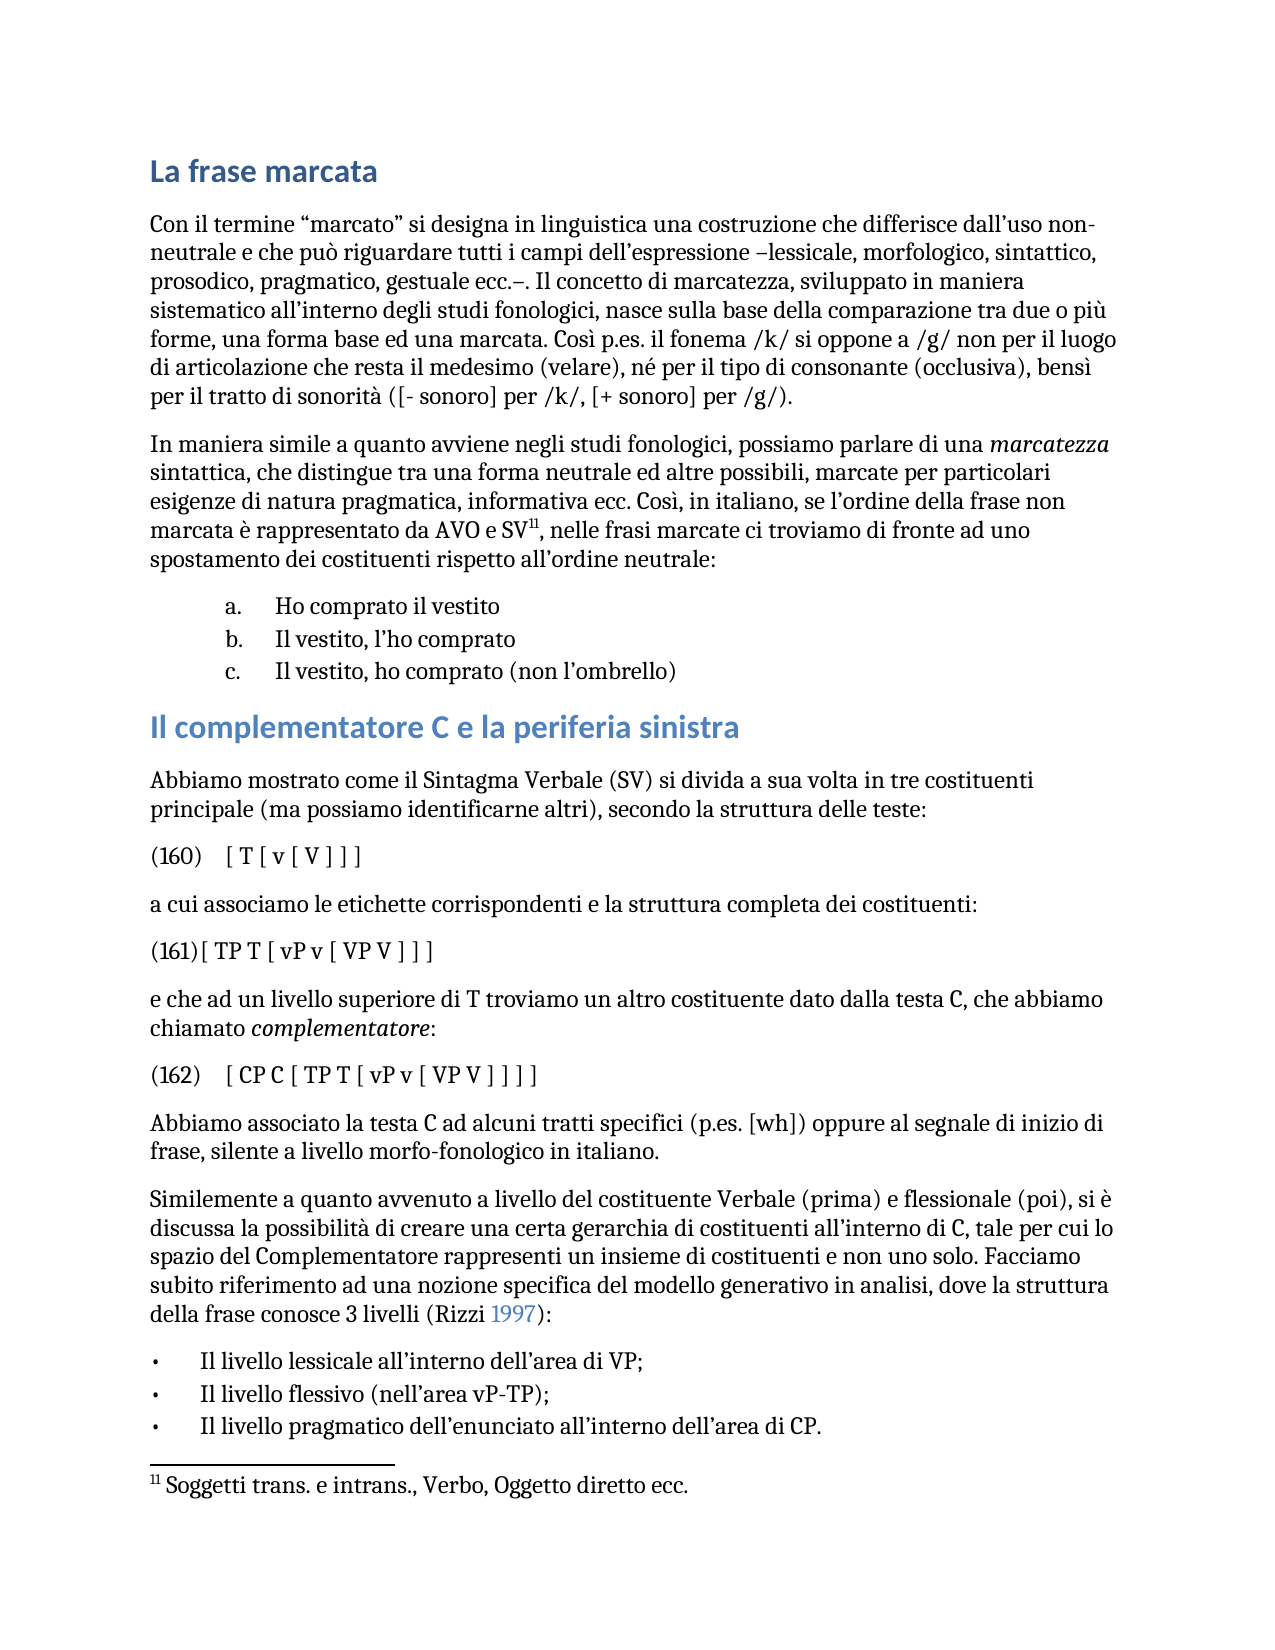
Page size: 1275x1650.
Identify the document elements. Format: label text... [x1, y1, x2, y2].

text Similemente a quanto avvenuto a livello del costituente Verbale (prima) e flessionale (poi), si è discussa la possibilità di creare una certa gerarchia di costituenti all’interno di C, tale per cui lo spazio del Complementatore rappresenti un insieme di costituenti e non uno solo. Facciamo subito riferimento ad una nozione specifica del modello generativo in analisi, dove la struttura della frase conosce 3 livelli (Rizzi 1997): [150, 1185, 1125, 1328]
text Con il termine “marcato” si designa in linguistica una costruzione che differisce dall’uso non-neutrale e che può riguardare tutti i campi dell’espressione –lessicale, morfologico, sintattico, prosodico, pragmatico, gestuale ecc.–. Il concetto di marcatezza, sviluppato in maniera sistematico all’interno degli studi fonologici, nasce sulla base della comparazione tra due o più forme, una forma base ed una marcata. Così p.es. il fonema /k/ si oppone a /g/ non per il luogo di articolazione che resta il medesimo (velare), né per il tipo di consonante (occlusiva), bensì per il tratto di sonorità ([- sonoro] per /k/, [+ sonoro] per /g/). [150, 209, 1125, 411]
list Il vestito, ho comprato (non l’ombrello) [225, 657, 1125, 686]
list Il livello flessivo (nell’area vP-TP); [150, 1380, 1125, 1408]
list Il livello pragmatico dell’enunciato all’interno dell’area di CP. [150, 1412, 1125, 1441]
list [ CP C [ TP T [ vP v [ VP V ] ] ] ] [150, 1061, 1125, 1090]
list Il vestito, l’ho comprato [225, 624, 1125, 653]
text a cui associamo le etichette corrispondenti e la struttura completa dei costituenti: [150, 890, 1125, 918]
text Abbiamo associato la testa C ad alcuni tratti specifici (p.es. [wh]) oppure al segnale di inizio di frase, silente a livello morfo-fonologico in italiano. [150, 1108, 1125, 1166]
text In maniera simile a quanto avviene negli studi fonologici, possiamo parlare di una marcatezza sintattica, che distingue tra una forma neutrale ed altre possibili, marcate per particolari esigenze di natura pragmatica, informativa ecc. Così, in italiano, se l’ordine della frase non marcata è rappresentato da AVO e SV, nelle frasi marcate ci troviamo di fronte ad uno spostamento dei costituenti rispetto all’ordine neutrale: [150, 429, 1125, 573]
list [ T [ v [ V ] ] ] [150, 842, 1125, 871]
text e che ad un livello superiore di T troviamo un altro costituente dato dalla testa C, che abbiamo chiamato complementatore: [150, 985, 1125, 1042]
list Ho comprato il vestito [225, 592, 1125, 621]
subtitle Il complementatore C e la periferia sinistra [150, 707, 1125, 747]
text Abbiamo mostrato come il Sintagma Verbale (SV) si divida a sua volta in tre costituenti principale (ma possiamo identificarne altri), secondo la struttura delle teste: [150, 766, 1125, 823]
subtitle La frase marcata [150, 150, 1125, 191]
list [ TP T [ vP v [ VP V ] ] ] [150, 937, 1125, 966]
list Il livello lessicale all’interno dell’area di VP; [150, 1347, 1125, 1376]
